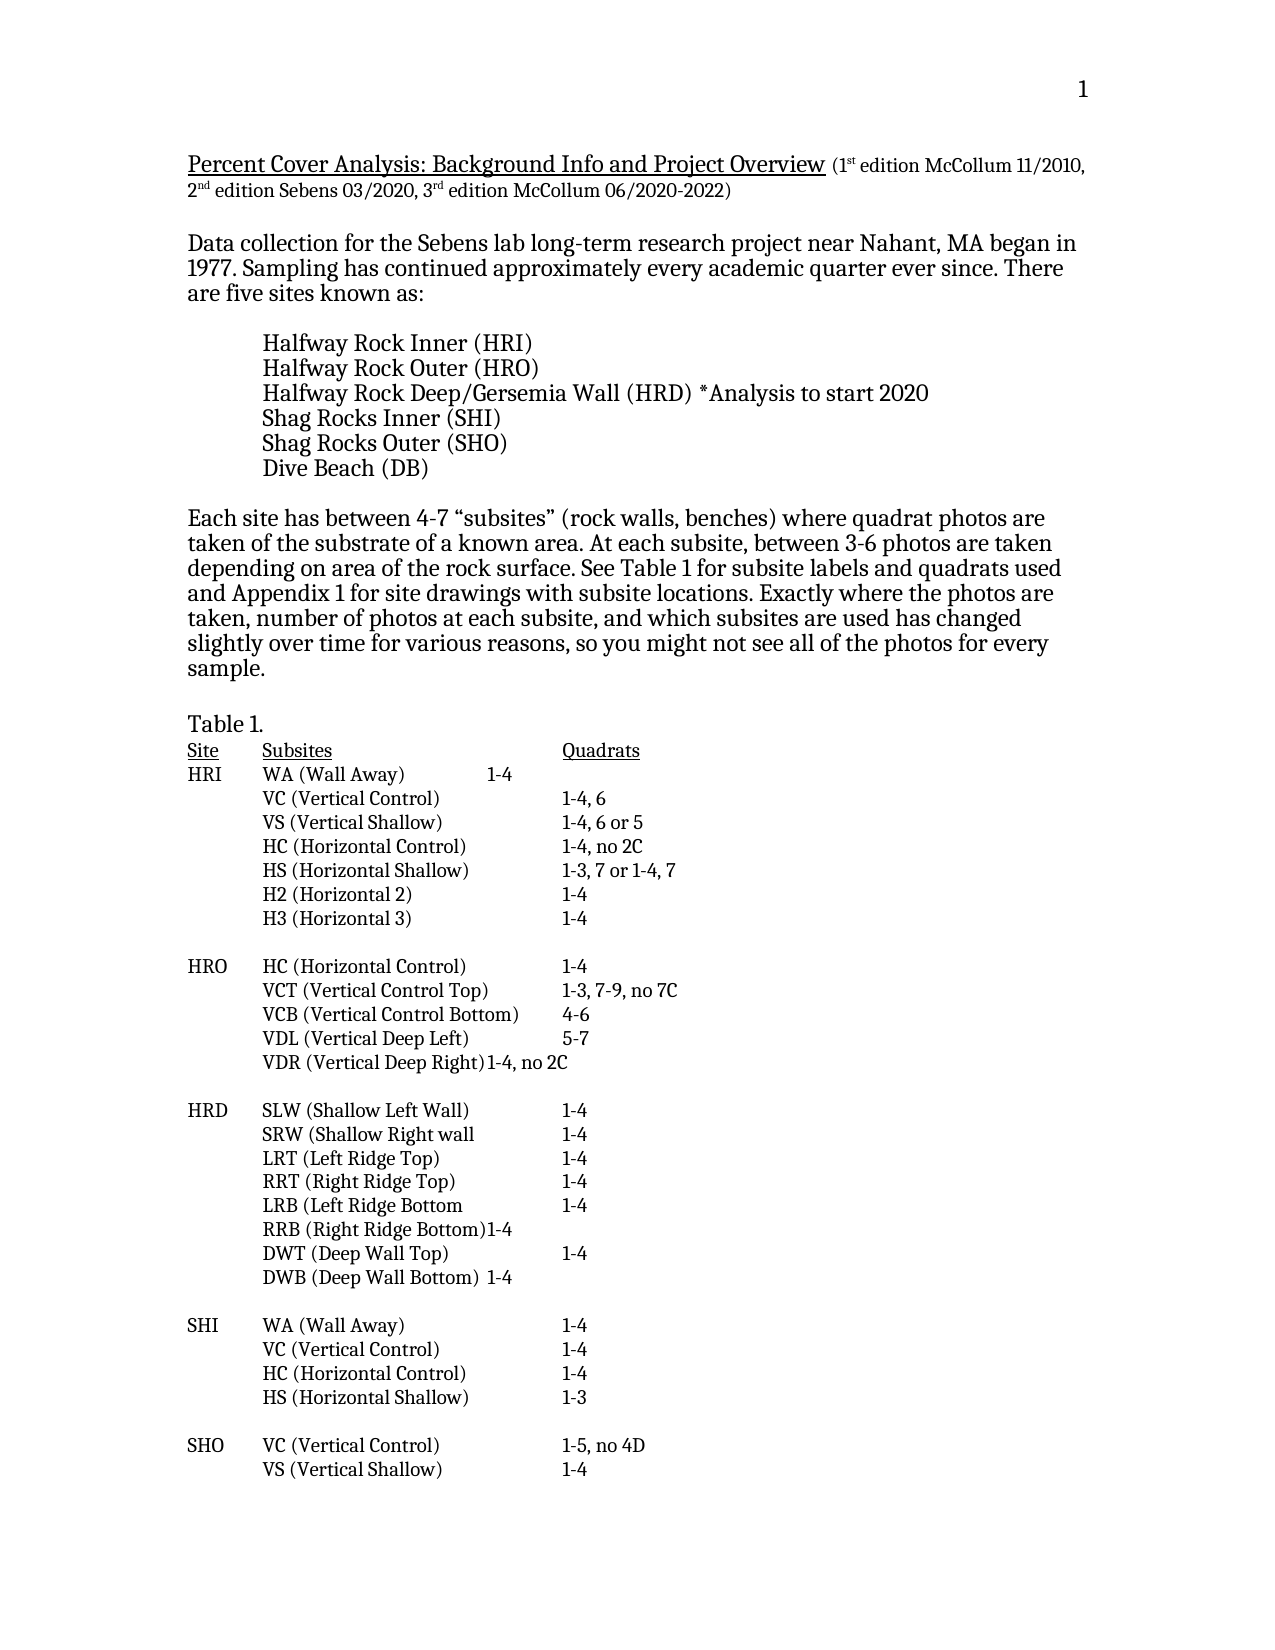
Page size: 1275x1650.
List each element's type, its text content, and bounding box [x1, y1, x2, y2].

text Halfway Rock Inner (HRI) [187, 331, 1087, 356]
text DWT (Deep Wall Top) 1-4 [187, 1242, 1087, 1266]
text SRW (Shallow Right wall 1-4 [187, 1122, 1087, 1146]
text VCB (Vertical Control Bottom) 4-6 [187, 1002, 1087, 1026]
text LRB (Left Ridge Bottom 1-4 [187, 1194, 1087, 1218]
text VC (Vertical Control) 1-4, 6 [187, 787, 1087, 811]
text Data collection for the Sebens lab long-term research project near Nahant, MA began in 1977. Sampling has continued approximately every academic quarter ever since. There are five sites known as: [187, 231, 1087, 306]
text VS (Vertical Shallow) 1-4, 6 or 5 [187, 811, 1087, 835]
text Site Subsites Quadrats [187, 739, 1087, 763]
text Shag Rocks Outer (SHO) [187, 431, 1087, 456]
text VCT (Vertical Control Top) 1-3, 7-9, no 7C [187, 978, 1087, 1002]
text VDR (Vertical Deep Right) 1-4, no 2C [187, 1050, 1087, 1074]
text SHO VC (Vertical Control) 1-5, no 4D [187, 1434, 1087, 1458]
text Halfway Rock Outer (HRO) [187, 356, 1087, 381]
text RRT (Right Ridge Top) 1-4 [187, 1170, 1087, 1194]
text VDL (Vertical Deep Left) 5-7 [187, 1026, 1087, 1050]
text RRB (Right Ridge Bottom) 1-4 [187, 1218, 1087, 1242]
text H3 (Horizontal 3) 1-4 [187, 907, 1087, 931]
text Shag Rocks Inner (SHI) [187, 406, 1087, 431]
text DWB (Deep Wall Bottom) 1-4 [187, 1266, 1087, 1290]
text LRT (Left Ridge Top) 1-4 [187, 1146, 1087, 1170]
text H2 (Horizontal 2) 1-4 [187, 883, 1087, 907]
text VS (Vertical Shallow) 1-4 [187, 1458, 1087, 1482]
text HS (Horizontal Shallow) 1-3, 7 or 1-4, 7 [187, 859, 1087, 883]
text Table 1. [187, 710, 1087, 739]
text Each site has between 4-7 “subsites” (rock walls, benches) where quadrat photos are taken of the substrate of a known area. At each subsite, between 3-6 photos are taken depending on area of the rock surface. See Table 1 for subsite labels and quadrats used and Appendix 1 for site drawings with subsite locations. Exactly where the photos are taken, number of photos at each subsite, and which subsites are used has changed slightly over time for various reasons, so you might not see all of the photos for every sample. [187, 506, 1087, 681]
text HRO HC (Horizontal Control) 1-4 [187, 954, 1087, 978]
text VC (Vertical Control) 1-4 [187, 1338, 1087, 1362]
text Dive Beach (DB) [187, 456, 1087, 481]
text HRI WA (Wall Away) 1-4 [187, 763, 1087, 787]
text Halfway Rock Deep/Gersemia Wall (HRD) *Analysis to start 2020 [187, 381, 1087, 406]
text HC (Horizontal Control) 1-4 [187, 1362, 1087, 1386]
text HC (Horizontal Control) 1-4, no 2C [187, 835, 1087, 859]
text SHI WA (Wall Away) 1-4 [187, 1314, 1087, 1338]
text HRD SLW (Shallow Left Wall) 1-4 [187, 1098, 1087, 1122]
text HS (Horizontal Shallow) 1-3 [187, 1386, 1087, 1410]
text Percent Cover Analysis: Background Info and Project Overview (1st edition McCollum 11/2010, 2nd edition Sebens 03/2020, 3rd edition McCollum 06/2020-2022) [187, 150, 1087, 203]
